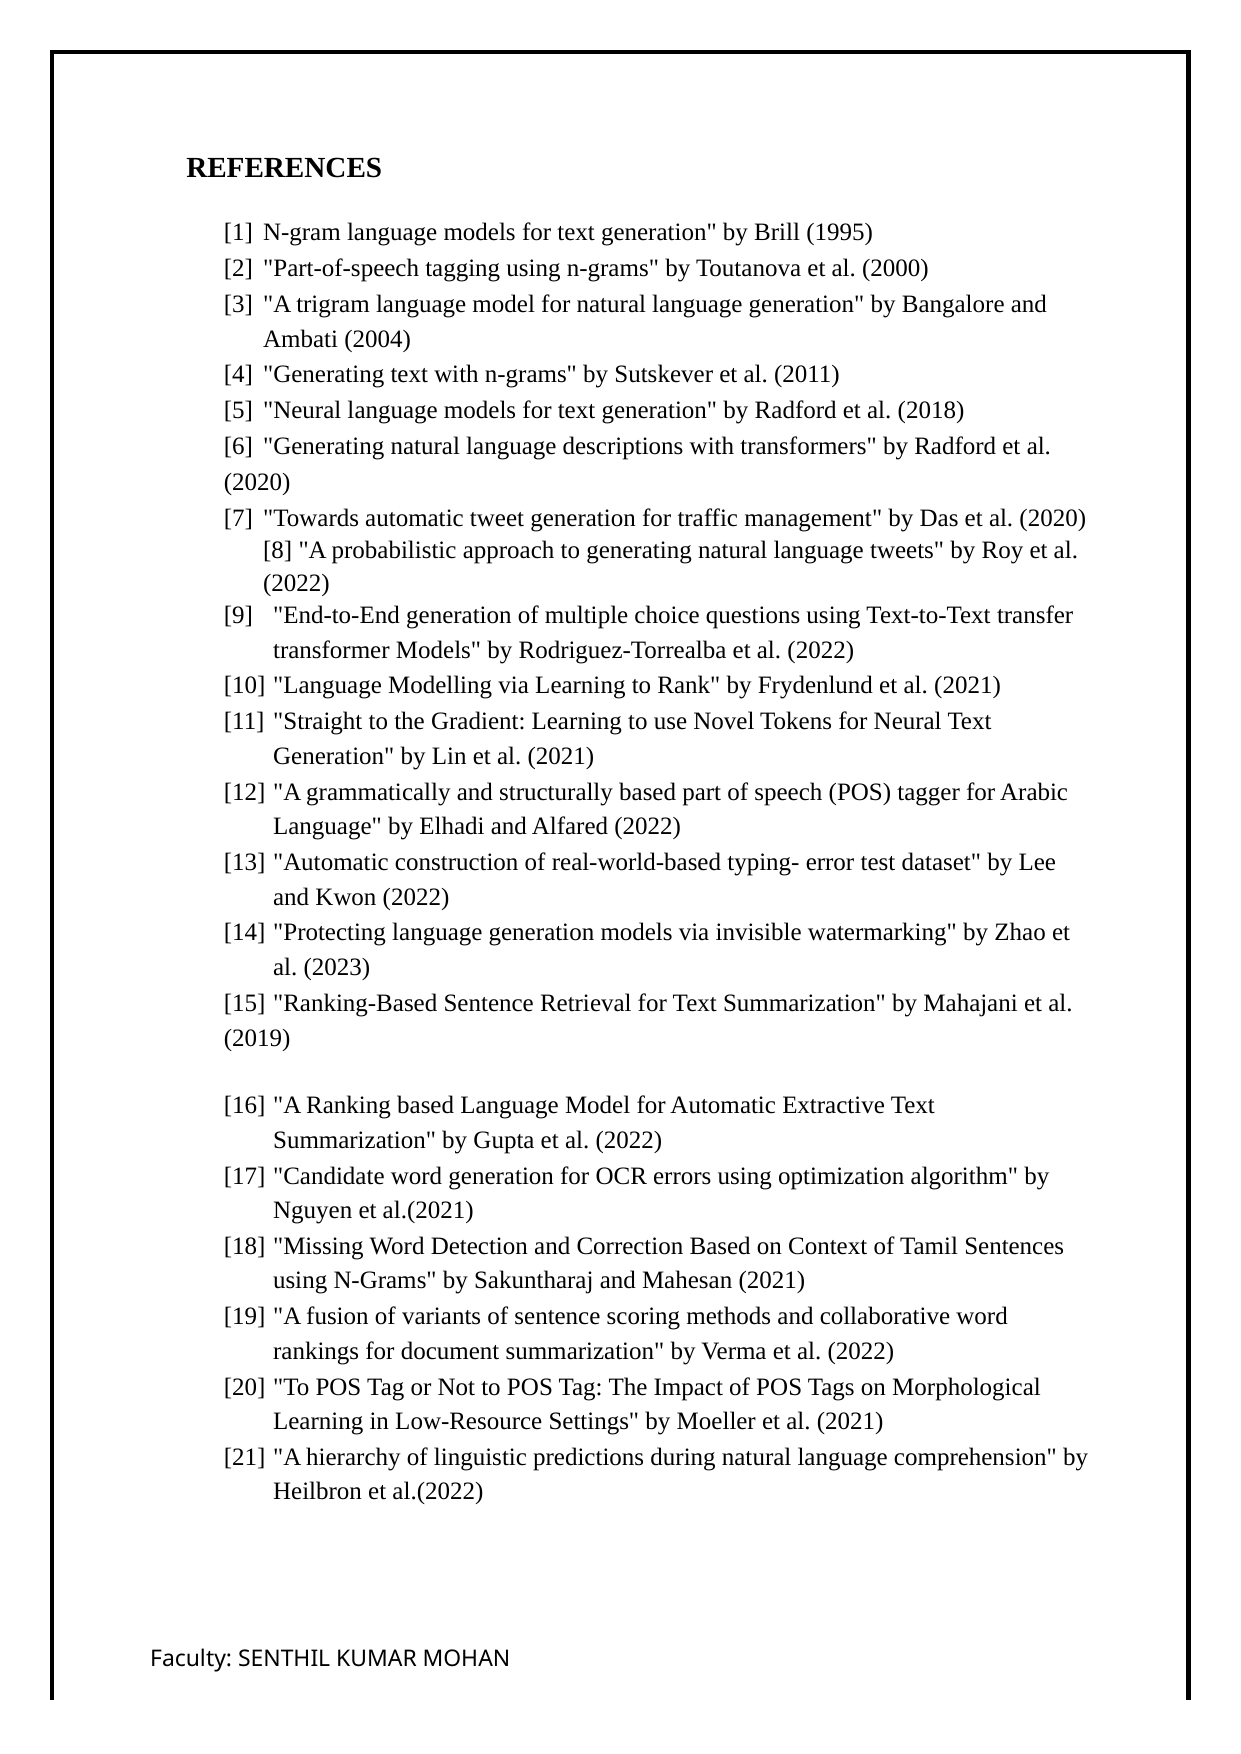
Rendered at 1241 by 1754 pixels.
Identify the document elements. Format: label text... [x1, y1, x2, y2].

list "A hierarchy of linguistic predictions during natural language comprehension" by Heilbron et al.(2022) [223, 1442, 1091, 1505]
list "Neural language models for text generation" by Radford et al. (2018) [223, 395, 1091, 424]
list "Generating natural language descriptions with transformers" by Radford et al. [223, 431, 1091, 460]
list "Generating text with n-grams" by Sutskever et al. (2011) [223, 359, 1091, 388]
text (2020) [223, 467, 1091, 496]
list "A trigram language model for natural language generation" by Bangalore and Ambati (2004) [223, 289, 1091, 352]
list "End-to-End generation of multiple choice questions using Text-to-Text transfer transformer Models" by Rodriguez-Torrealba et al. (2022) [223, 600, 1091, 663]
list "Part-of-speech tagging using n-grams" by Toutanova et al. (2000) [223, 253, 1091, 282]
list "To POS Tag or Not to POS Tag: The Impact of POS Tags on Morphological Learning in Low-Resource Settings" by Moeller et al. (2021) [223, 1372, 1091, 1435]
text (2019) [223, 1023, 1091, 1052]
list "Straight to the Gradient: Learning to use Novel Tokens for Neural Text Generation" by Lin et al. (2021) [223, 706, 1091, 770]
list "Automatic construction of real-world-based typing- error test dataset" by Lee and Kwon (2022) [223, 847, 1091, 910]
list "A grammatically and structurally based part of speech (POS) tagger for Arabic Language" by Elhadi and Alfared (2022) [223, 777, 1091, 840]
list "Protecting language generation models via invisible watermarking" by Zhao et al. (2023) [223, 917, 1091, 981]
list "Candidate word generation for OCR errors using optimization algorithm" by Nguyen et al.(2021) [223, 1161, 1091, 1224]
list "Missing Word Detection and Correction Based on Context of Tamil Sentences using N-Grams" by Sakuntharaj and Mahesan (2021) [223, 1231, 1091, 1294]
list "Ranking-Based Sentence Retrieval for Text Summarization" by Mahajani et al. [223, 988, 1091, 1016]
subtitle REFERENCES [186, 150, 1090, 183]
list "Language Modelling via Learning to Rank" by Frydenlund et al. (2021) [223, 671, 1091, 699]
list "A fusion of variants of sentence scoring methods and collaborative word rankings for document summarization" by Verma et al. (2022) [223, 1301, 1091, 1364]
list "A Ranking based Language Model for Automatic Extractive Text Summarization" by Gupta et al. (2022) [223, 1090, 1091, 1154]
list "Towards automatic tweet generation for traffic management" by Das et al. (2020) [8] "A probabilistic approach to generating natural language tweets" by Roy et al. (2022) [223, 503, 1091, 596]
list N-gram language models for text generation" by Brill (1995) [223, 217, 1091, 246]
